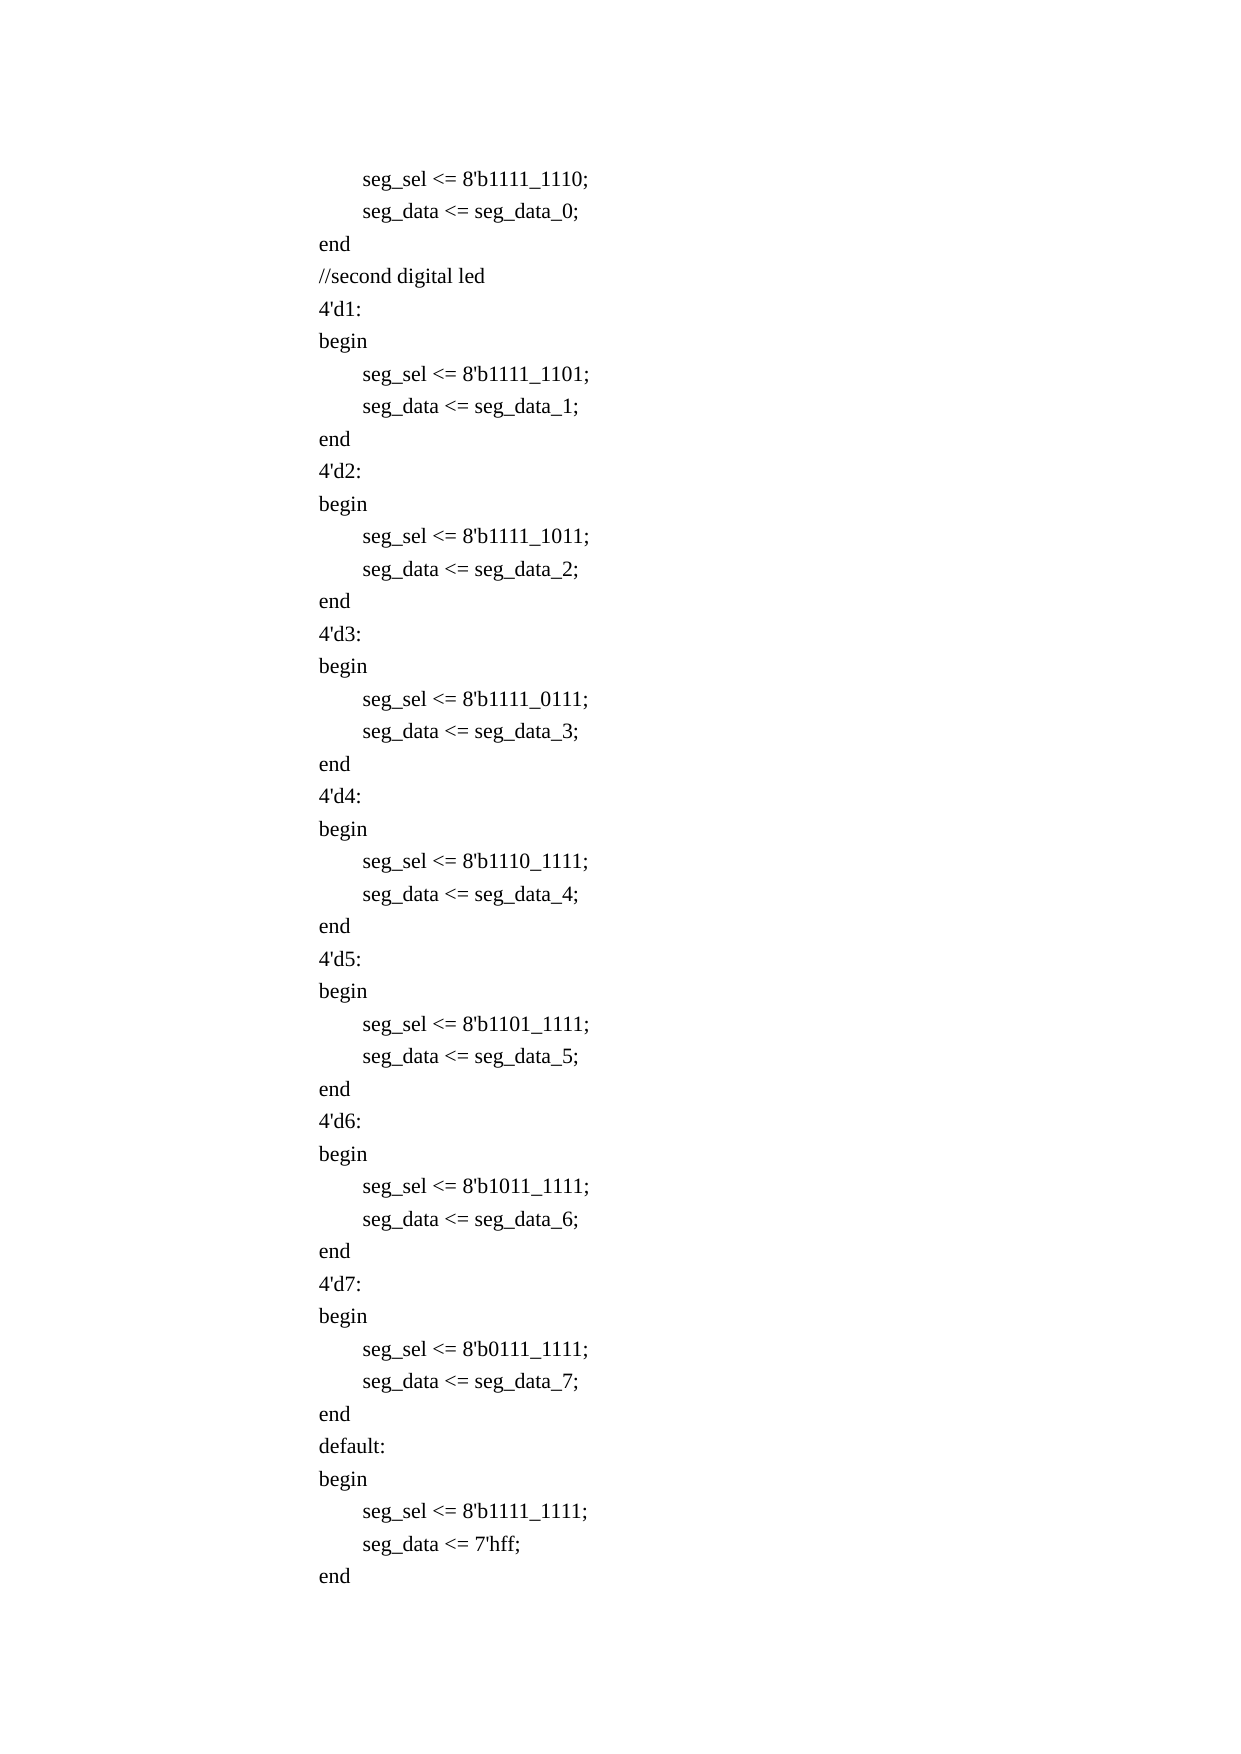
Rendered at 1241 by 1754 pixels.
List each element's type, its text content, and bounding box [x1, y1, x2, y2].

text seg_sel <= 8'b1011_1111; [187, 1169, 1053, 1202]
text seg_data <= seg_data_1; [187, 389, 1053, 422]
text seg_sel <= 8'b1111_1111; [187, 1494, 1053, 1527]
text begin [187, 1299, 1053, 1332]
text begin [187, 487, 1053, 519]
text seg_sel <= 8'b1111_0111; [187, 682, 1053, 714]
text seg_data <= seg_data_0; [187, 194, 1053, 227]
text 4'd1: [187, 292, 1053, 324]
text begin [187, 1462, 1053, 1494]
text seg_sel <= 8'b1111_1101; [187, 357, 1053, 389]
text begin [187, 974, 1053, 1007]
text seg_data <= seg_data_6; [187, 1202, 1053, 1234]
text end [187, 747, 1053, 779]
text begin [187, 812, 1053, 844]
text seg_sel <= 8'b1111_1110; [187, 162, 1053, 194]
text seg_sel <= 8'b1101_1111; [187, 1007, 1053, 1039]
text end [187, 909, 1053, 942]
text end [187, 227, 1053, 259]
text 4'd4: [187, 779, 1053, 812]
text seg_sel <= 8'b1111_1011; [187, 519, 1053, 552]
text seg_sel <= 8'b0111_1111; [187, 1332, 1053, 1364]
text seg_data <= seg_data_3; [187, 714, 1053, 747]
text seg_data <= seg_data_4; [187, 877, 1053, 909]
text begin [187, 649, 1053, 682]
text end [187, 422, 1053, 454]
text begin [187, 324, 1053, 357]
text end [187, 1072, 1053, 1104]
text end [187, 1559, 1053, 1592]
text 4'd6: [187, 1104, 1053, 1137]
text 4'd3: [187, 617, 1053, 649]
text //second digital led [187, 259, 1053, 292]
text 4'd2: [187, 454, 1053, 487]
text 4'd5: [187, 942, 1053, 974]
text end [187, 1397, 1053, 1429]
text seg_data <= seg_data_2; [187, 552, 1053, 584]
text seg_data <= 7'hff; [187, 1527, 1053, 1559]
text end [187, 1234, 1053, 1267]
text default: [187, 1429, 1053, 1462]
text seg_data <= seg_data_7; [187, 1364, 1053, 1397]
text seg_data <= seg_data_5; [187, 1039, 1053, 1072]
text begin [187, 1137, 1053, 1169]
text seg_sel <= 8'b1110_1111; [187, 844, 1053, 877]
text 4'd7: [187, 1267, 1053, 1299]
text end [187, 584, 1053, 617]
